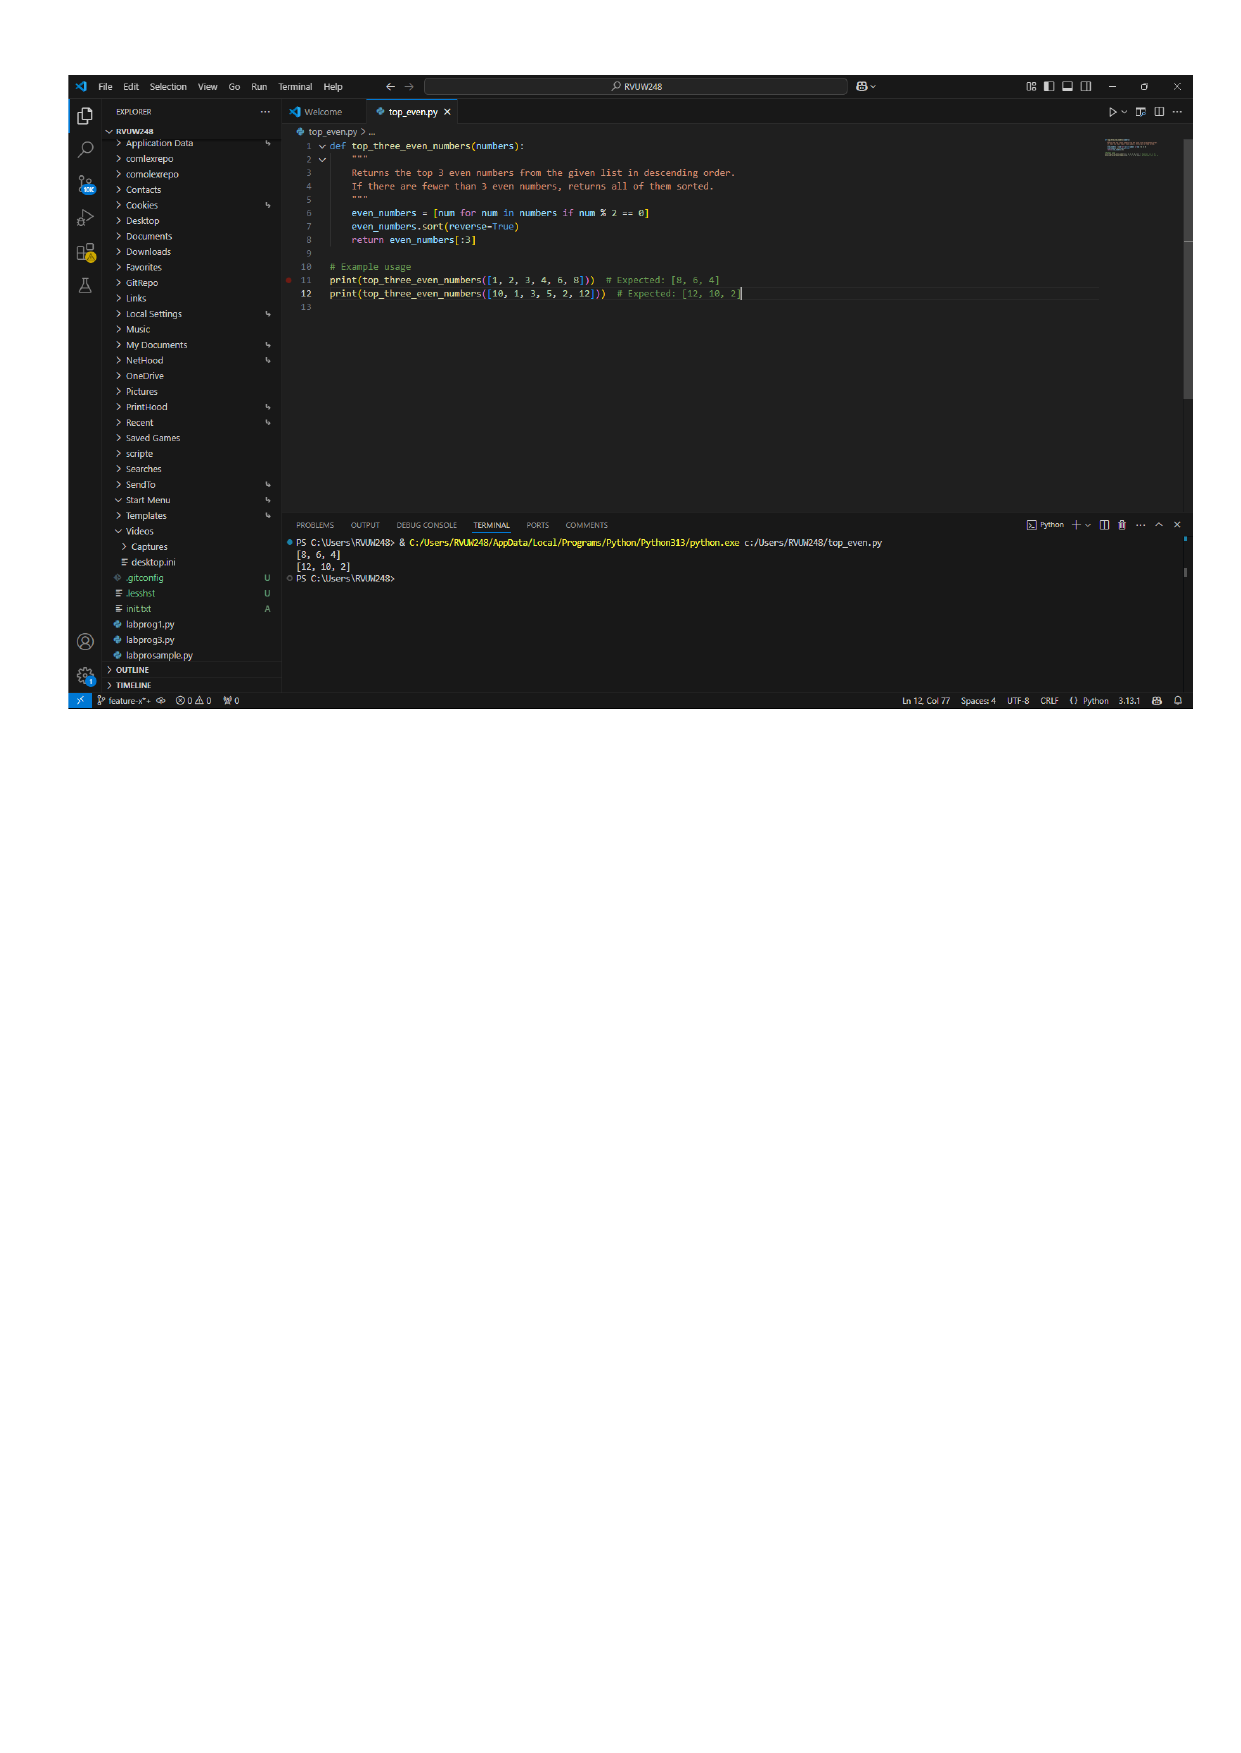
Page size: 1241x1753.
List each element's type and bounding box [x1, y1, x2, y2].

picture [68, 75, 1193, 709]
